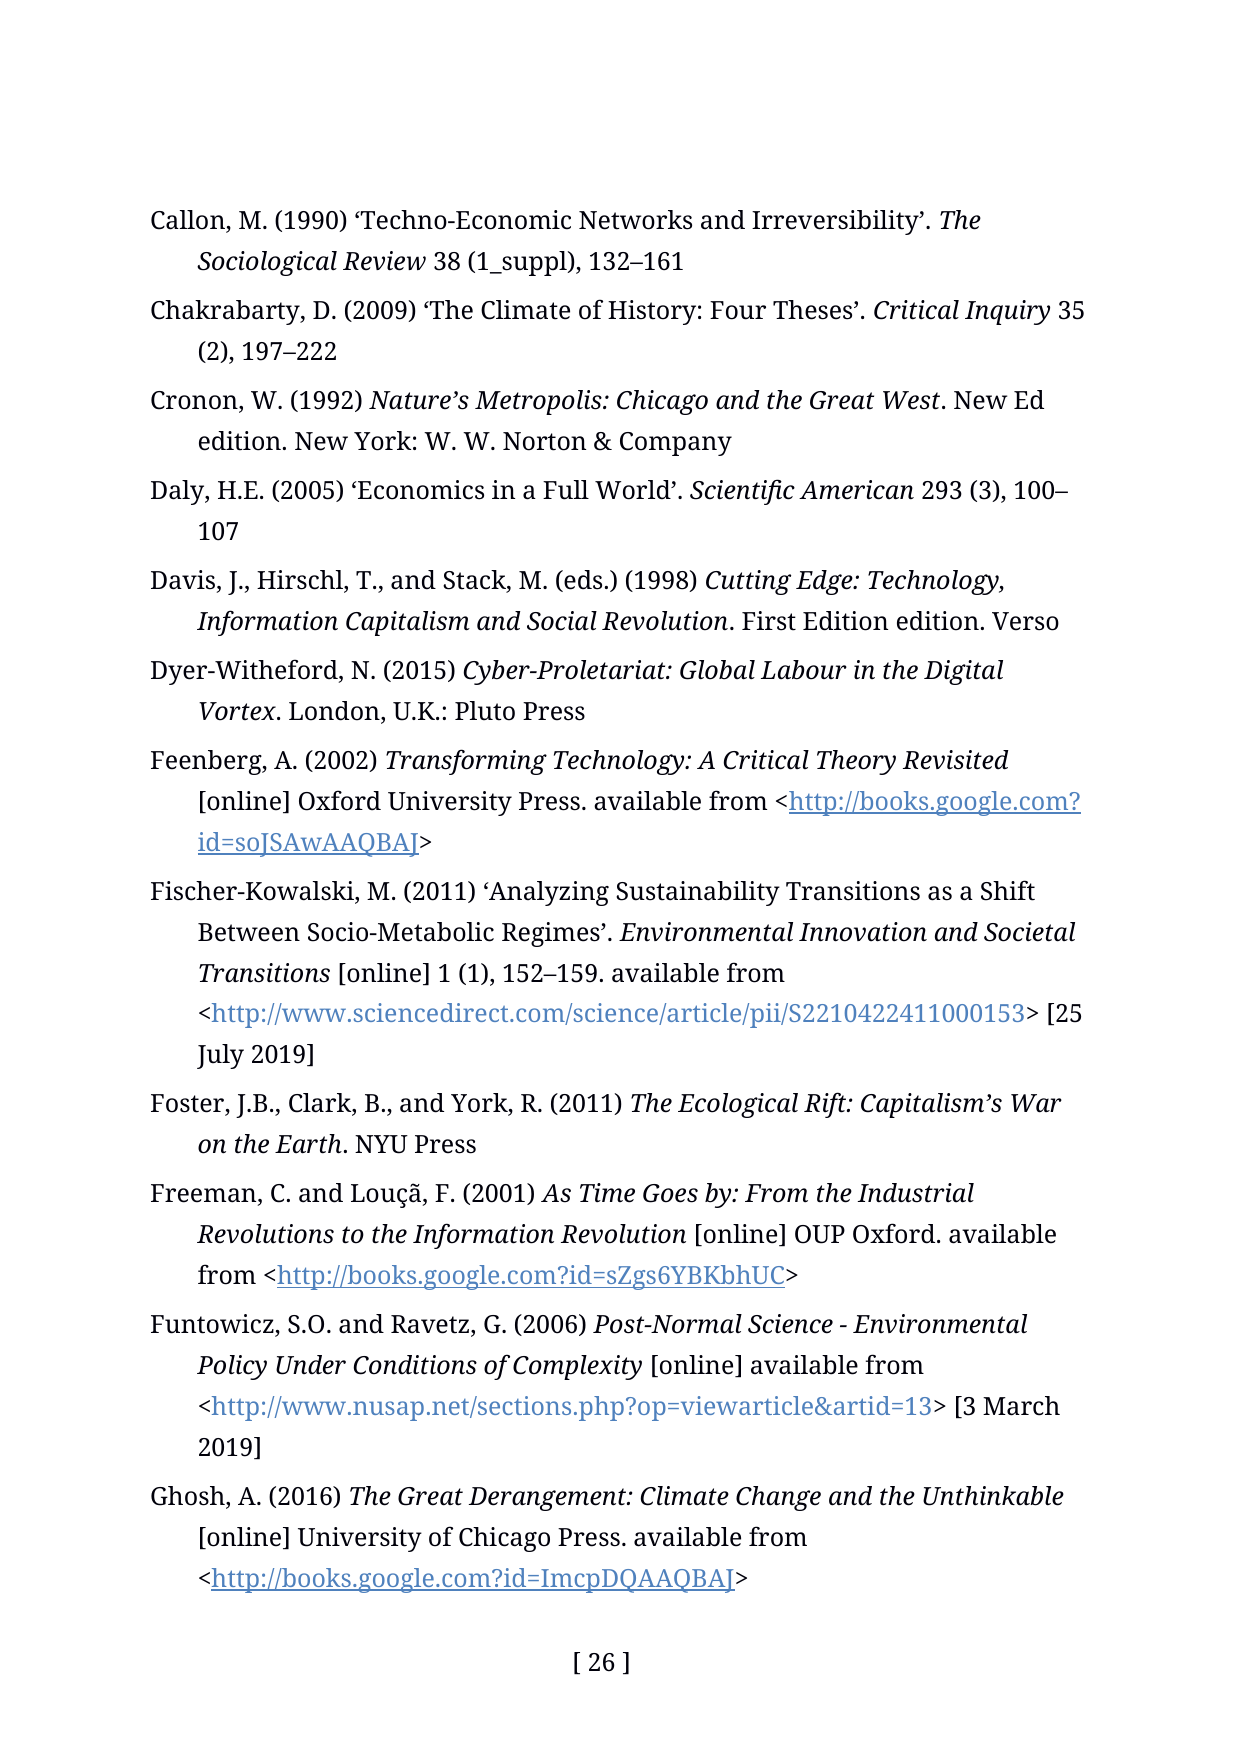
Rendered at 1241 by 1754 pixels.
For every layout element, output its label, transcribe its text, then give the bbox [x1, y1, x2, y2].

text Cronon, W. (1992) Nature’s Metropolis: Chicago and the Great West. New Ed edition. New York: W. W. Norton & Company [150, 383, 1090, 458]
text Daly, H.E. (2005) ‘Economics in a Full World’. Scientific American 293 (3), 100–107 [150, 473, 1090, 548]
text Dyer-Witheford, N. (2015) Cyber-Proletariat: Global Labour in the Digital Vortex. London, U.K.: Pluto Press [150, 653, 1090, 728]
text Fischer-Kowalski, M. (2011) ‘Analyzing Sustainability Transitions as a Shift Between Socio-Metabolic Regimes’. Environmental Innovation and Societal Transitions [online] 1 (1), 152–159. available from <http://www.sciencedirect.com/science/article/pii/S2210422411000153> [25 July 2019] [150, 874, 1090, 1071]
text Feenberg, A. (2002) Transforming Technology: A Critical Theory Revisited [online] Oxford University Press. available from <http://books.google.com?id=soJSAwAAQBAJ> [150, 743, 1090, 858]
text Callon, M. (1990) ‘Techno-Economic Networks and Irreversibility’. The Sociological Review 38 (1_suppl), 132–161 [150, 203, 1090, 278]
text Funtowicz, S.O. and Ravetz, G. (2006) Post-Normal Science - Environmental Policy Under Conditions of Complexity [online] available from <http://www.nusap.net/sections.php?op=viewarticle&artid=13> [3 March 2019] [150, 1307, 1090, 1463]
text Foster, J.B., Clark, B., and York, R. (2011) The Ecological Rift: Capitalism’s War on the Earth. NYU Press [150, 1086, 1090, 1161]
text Davis, J., Hirschl, T., and Stack, M. (eds.) (1998) Cutting Edge: Technology, Information Capitalism and Social Revolution. First Edition edition. Verso [150, 563, 1090, 638]
text Chakrabarty, D. (2009) ‘The Climate of History: Four Theses’. Critical Inquiry 35 (2), 197–222 [150, 293, 1090, 368]
text Ghosh, A. (2016) The Great Derangement: Climate Change and the Unthinkable [online] University of Chicago Press. available from <http://books.google.com?id=ImcpDQAAQBAJ> [150, 1479, 1090, 1594]
text Freeman, C. and Louçã, F. (2001) As Time Goes by: From the Industrial Revolutions to the Information Revolution [online] OUP Oxford. available from <http://books.google.com?id=sZgs6YBKbhUC> [150, 1176, 1090, 1292]
